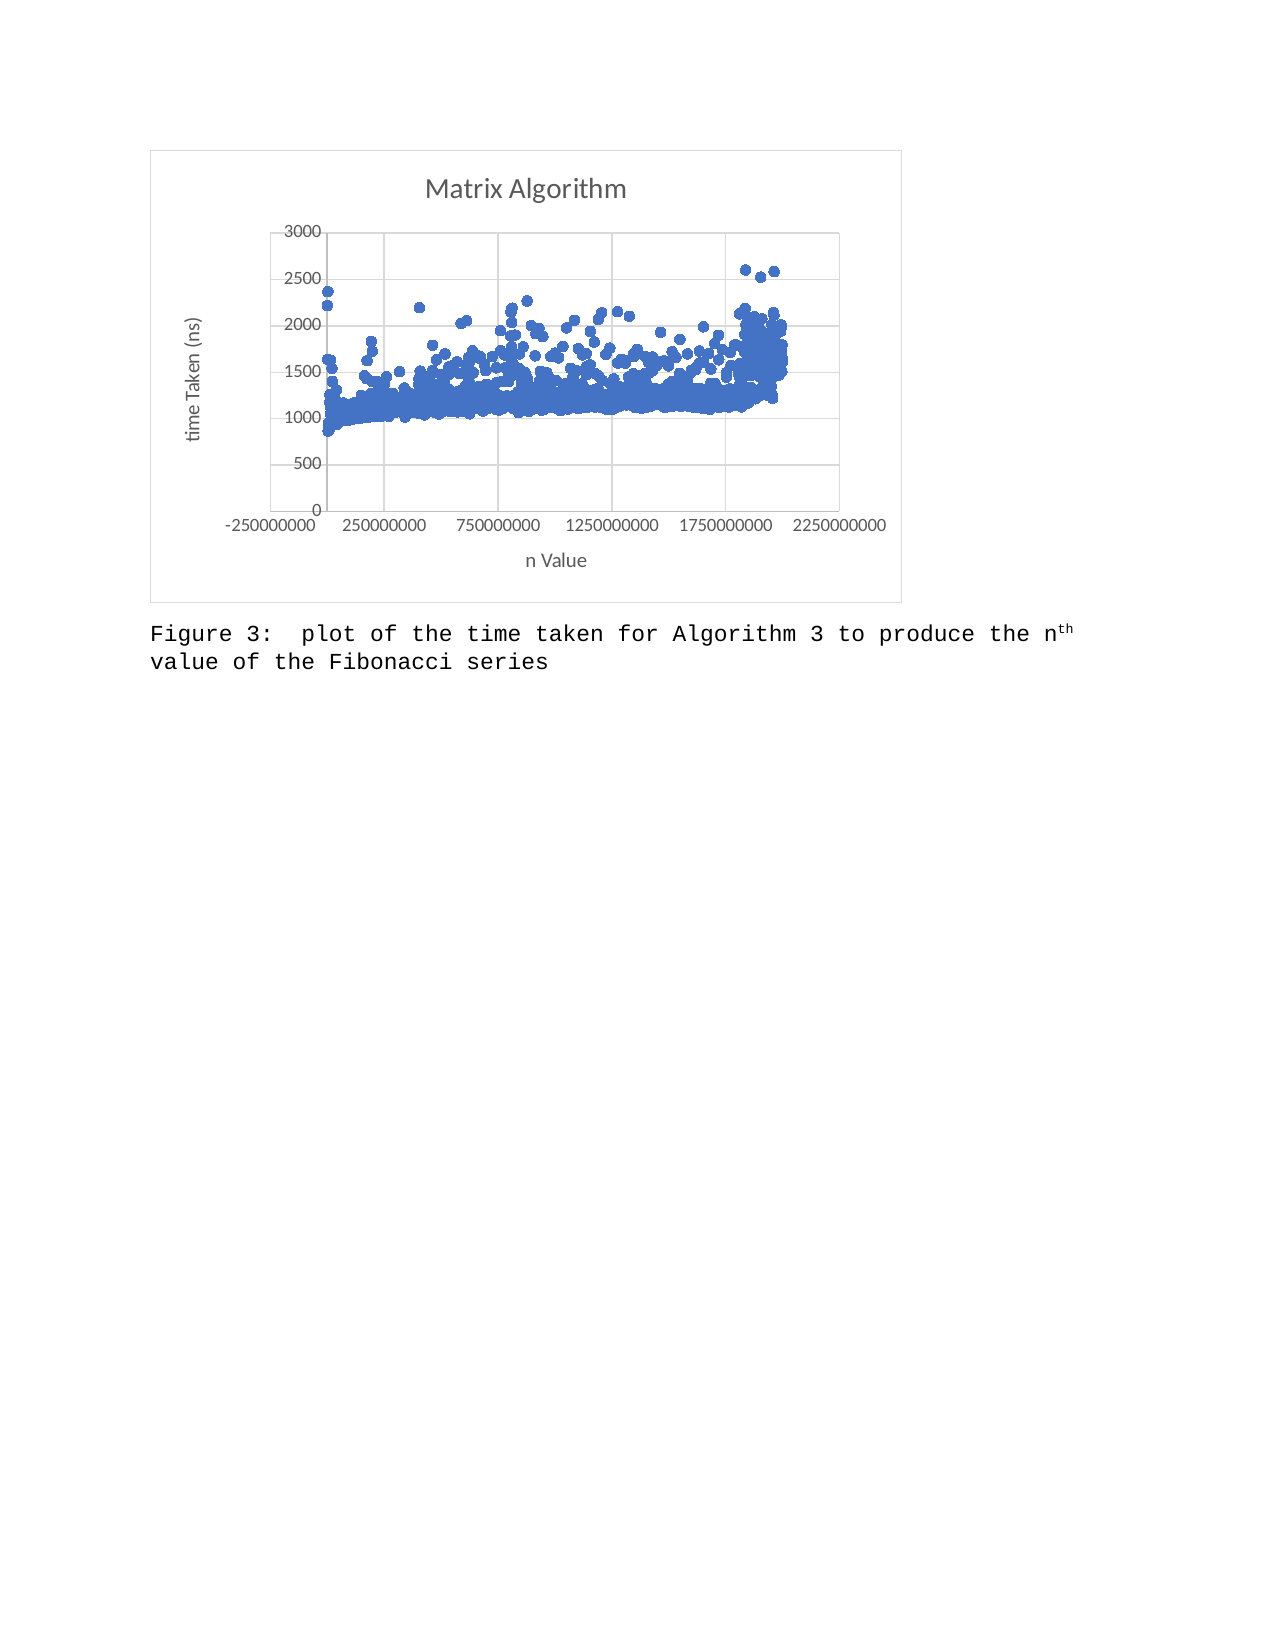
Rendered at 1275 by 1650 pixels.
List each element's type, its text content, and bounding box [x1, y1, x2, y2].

text Figure 3: plot of the time taken for Algorithm 3 to produce the nth value of the Fibonacci series [150, 622, 1125, 676]
